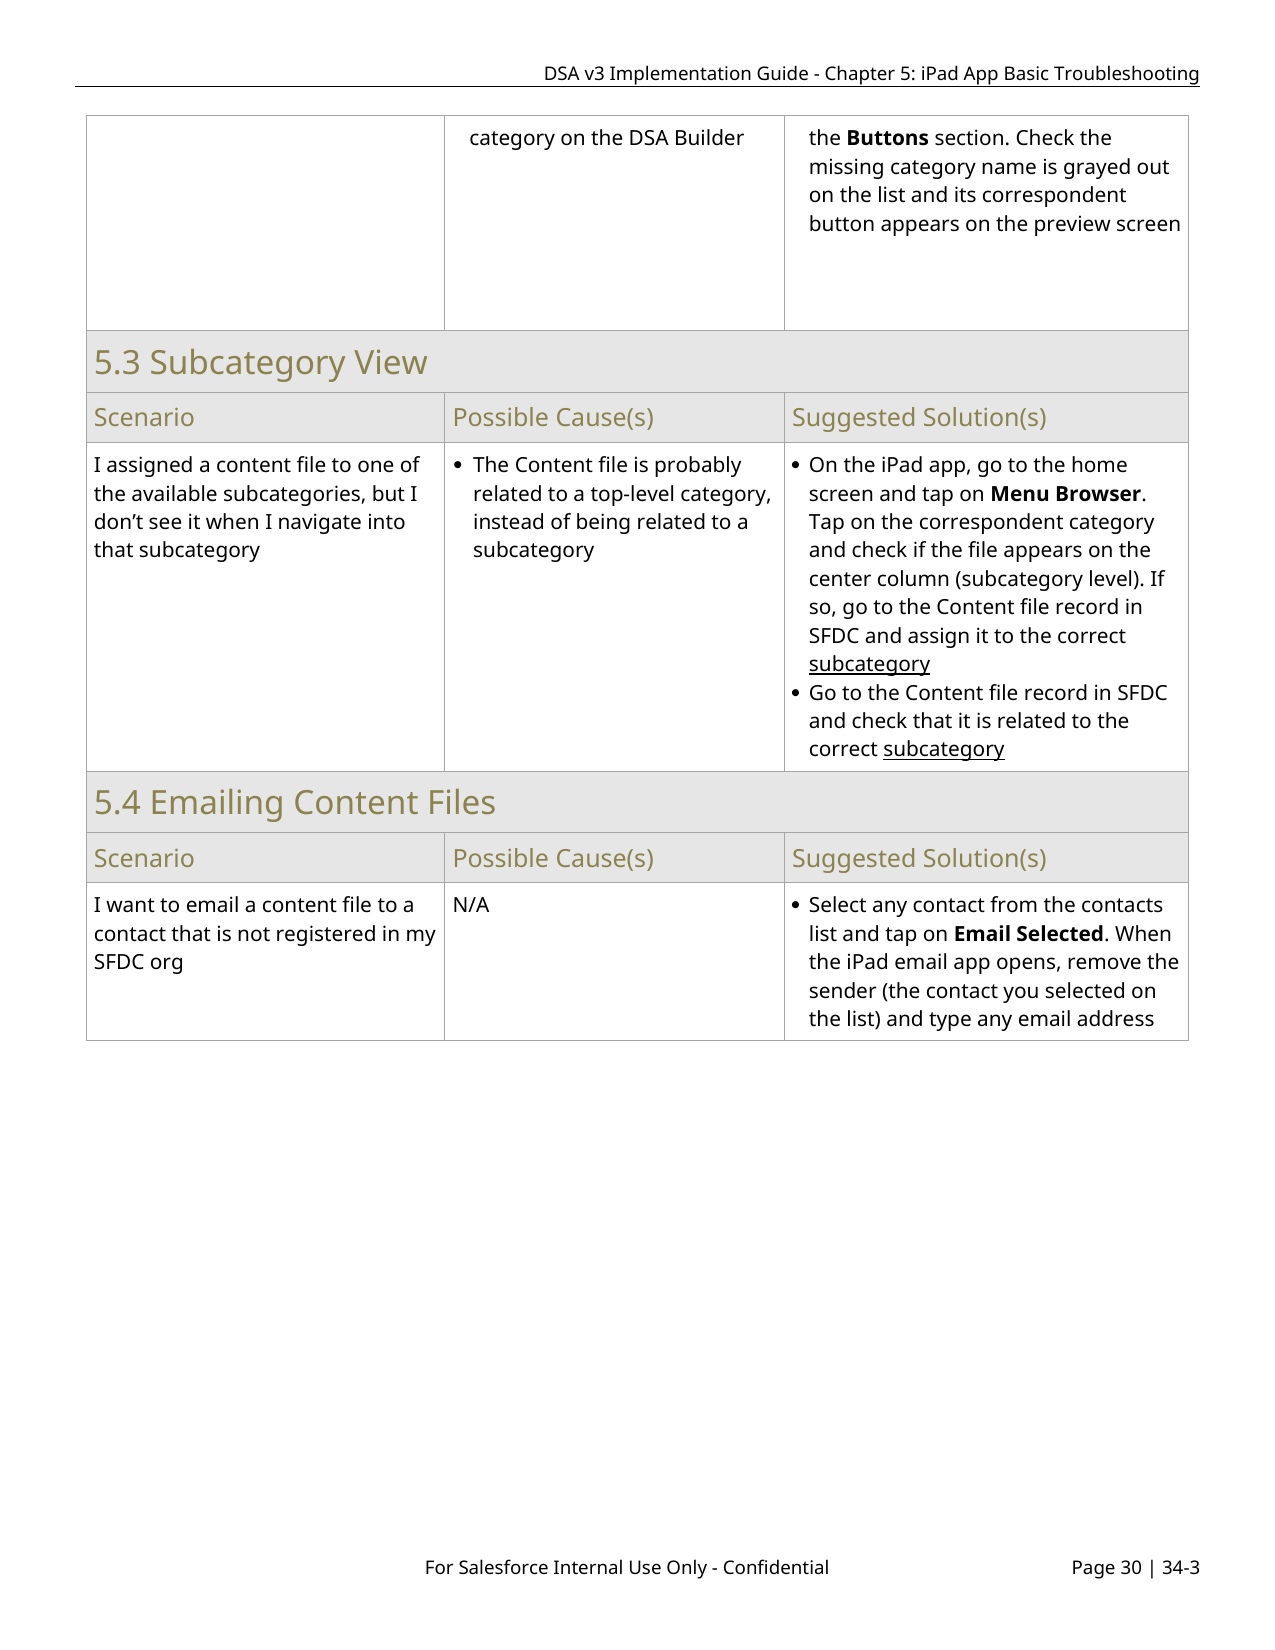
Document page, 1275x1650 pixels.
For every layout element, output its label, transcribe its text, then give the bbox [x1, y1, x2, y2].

table_cell 5.3 Subcategory View [87, 331, 1188, 392]
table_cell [785, 116, 1188, 330]
table_cell Select any contact from the contacts list and tap on Email Selected. When the iPad email app opens, remove the sender (the contact you selected on the list) and type any email address [785, 883, 1188, 1040]
table_cell N/A [445, 883, 784, 1040]
table_cell Possible Cause(s) [445, 393, 784, 442]
table_cell Possible Cause(s) [445, 833, 784, 882]
table_cell Suggested Solution(s) [785, 833, 1188, 882]
table_cell Suggested Solution(s) [785, 393, 1188, 442]
table_cell 5.4 Emailing Content Files [87, 772, 1188, 832]
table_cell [445, 116, 784, 330]
table_cell I assigned a content file to one of the available subcategories, but I don’t see it when I navigate into that subcategory [87, 443, 444, 771]
table_cell I want to email a content file to a contact that is not registered in my SFDC org [87, 883, 444, 1040]
table_cell On the iPad app, go to the home screen and tap on Menu Browser. Tap on the correspondent category and check if the file appears on the center column (subcategory level). If so, go to the Content file record in SFDC and assign it to the correct subcategory Go to the Content file record in SFDC and check that it is related to the correct subcategory [785, 443, 1188, 771]
table_cell Scenario [87, 833, 444, 882]
table_cell The Content file is probably related to a top-level category, instead of being related to a subcategory [445, 443, 784, 771]
table_cell Scenario [87, 393, 444, 442]
